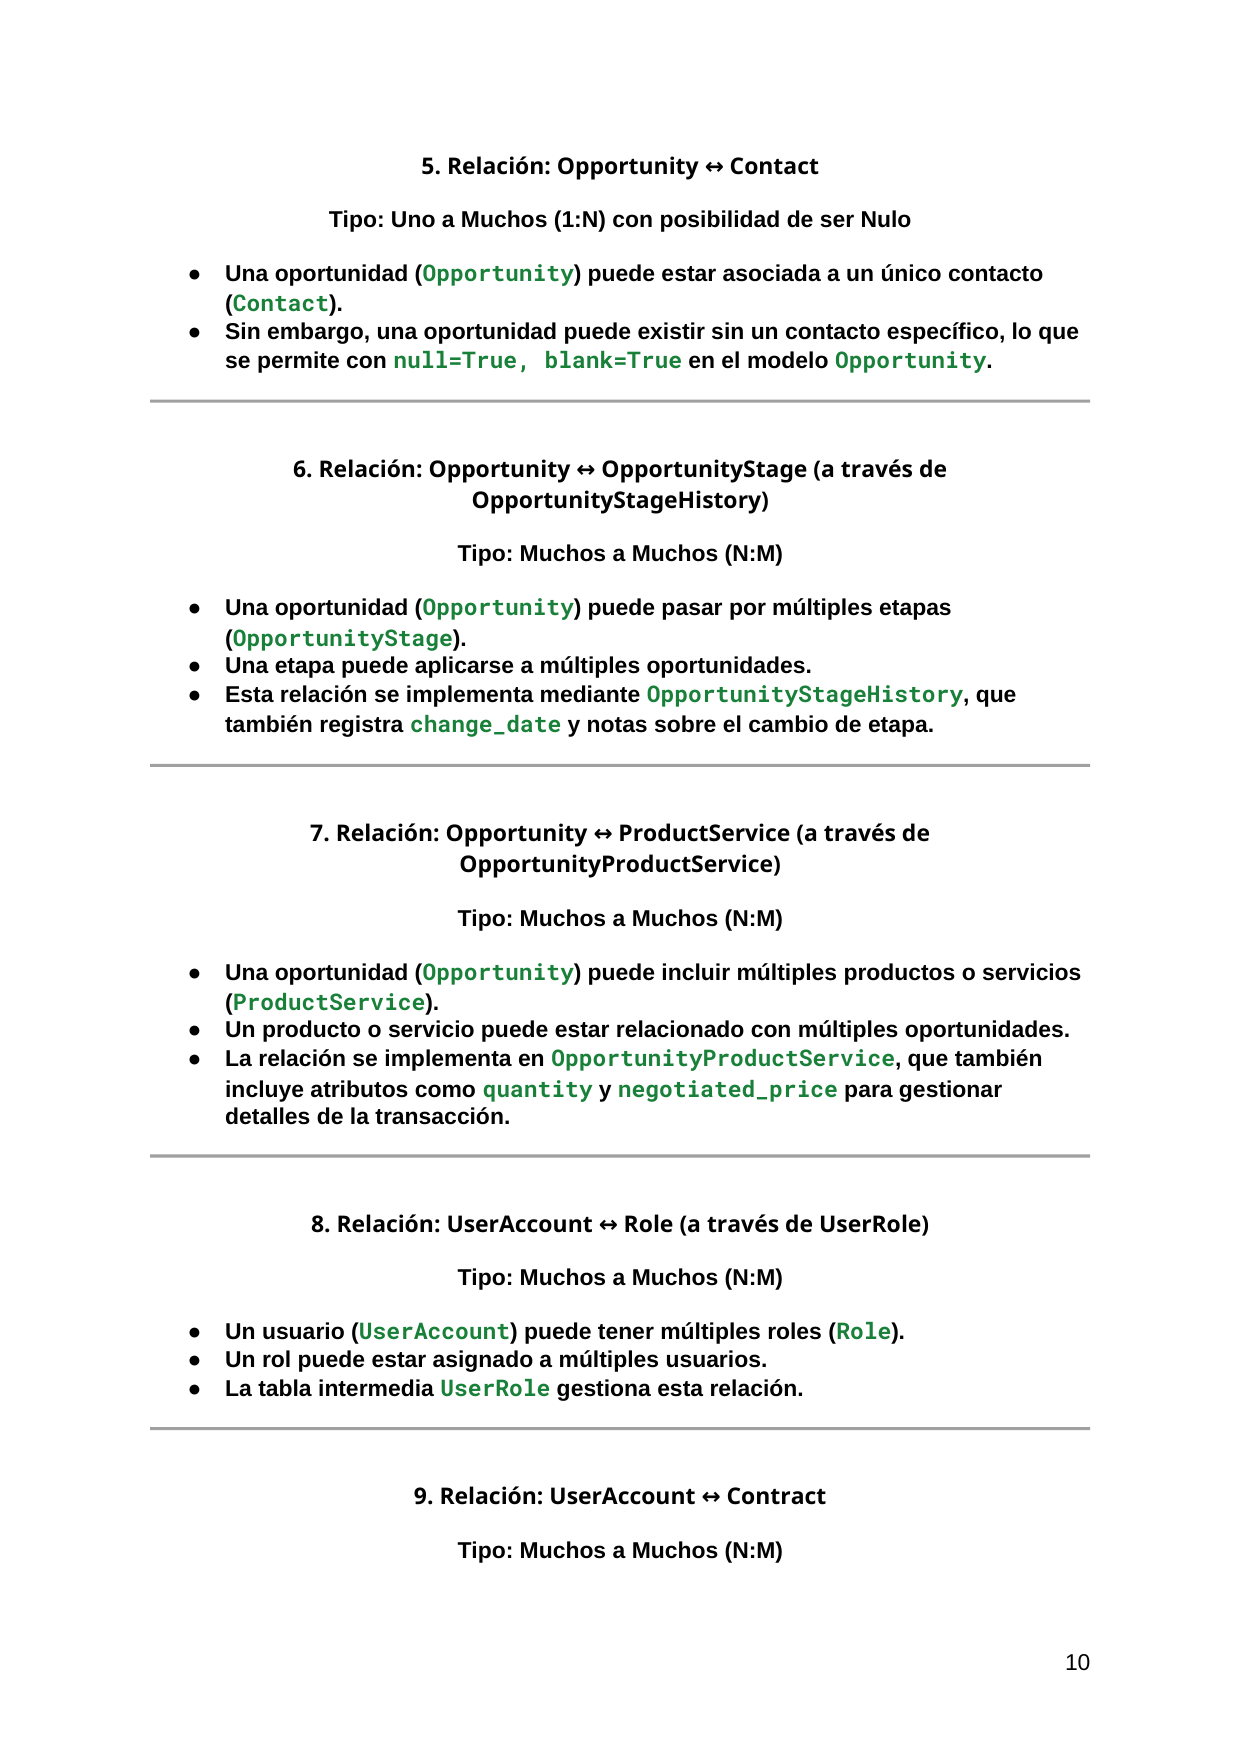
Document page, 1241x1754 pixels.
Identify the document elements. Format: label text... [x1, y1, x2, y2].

list Un usuario (UserAccount) puede tener múltiples roles (Role). [187, 1315, 1090, 1346]
text Tipo: Muchos a Muchos (N:M) [150, 1264, 1090, 1290]
text Tipo: Muchos a Muchos (N:M) [150, 540, 1090, 567]
subtitle 9. Relación: UserAccount ↔ Contract [150, 1480, 1090, 1512]
list Una oportunidad (Opportunity) puede incluir múltiples productos o servicios (ProductService). [187, 956, 1090, 1016]
subtitle 8. Relación: UserAccount ↔ Role (a través de UserRole) [150, 1208, 1090, 1239]
list Una oportunidad (Opportunity) puede pasar por múltiples etapas (OpportunityStage). [187, 592, 1090, 652]
list Una oportunidad (Opportunity) puede estar asociada a un único contacto (Contact). [187, 258, 1090, 318]
text Tipo: Muchos a Muchos (N:M) [150, 1537, 1090, 1563]
list Una etapa puede aplicarse a múltiples oportunidades. [187, 652, 1090, 678]
list Un producto o servicio puede estar relacionado con múltiples oportunidades. [187, 1016, 1090, 1043]
list La relación se implementa en OpportunityProductService, que también incluye atributos como quantity y negotiated_price para gestionar detalles de la transacción. [187, 1043, 1090, 1129]
subtitle 5. Relación: Opportunity ↔ Contact [150, 150, 1090, 181]
list Un rol puede estar asignado a múltiples usuarios. [187, 1346, 1090, 1372]
list Esta relación se implementa mediante OpportunityStageHistory, que también registra change_date y notas sobre el cambio de etapa. [187, 678, 1090, 739]
subtitle 6. Relación: Opportunity ↔ OpportunityStage (a través de OpportunityStageHistory) [150, 453, 1090, 515]
list La tabla intermedia UserRole gestiona esta relación. [187, 1372, 1090, 1402]
subtitle 7. Relación: Opportunity ↔ ProductService (a través de OpportunityProductService) [150, 817, 1090, 879]
text Tipo: Uno a Muchos (1:N) con posibilidad de ser Nulo [150, 206, 1090, 233]
text Tipo: Muchos a Muchos (N:M) [150, 904, 1090, 931]
list Sin embargo, una oportunidad puede existir sin un contacto específico, lo que se permite con null=True, blank=True en el modelo Opportunity. [187, 318, 1090, 374]
